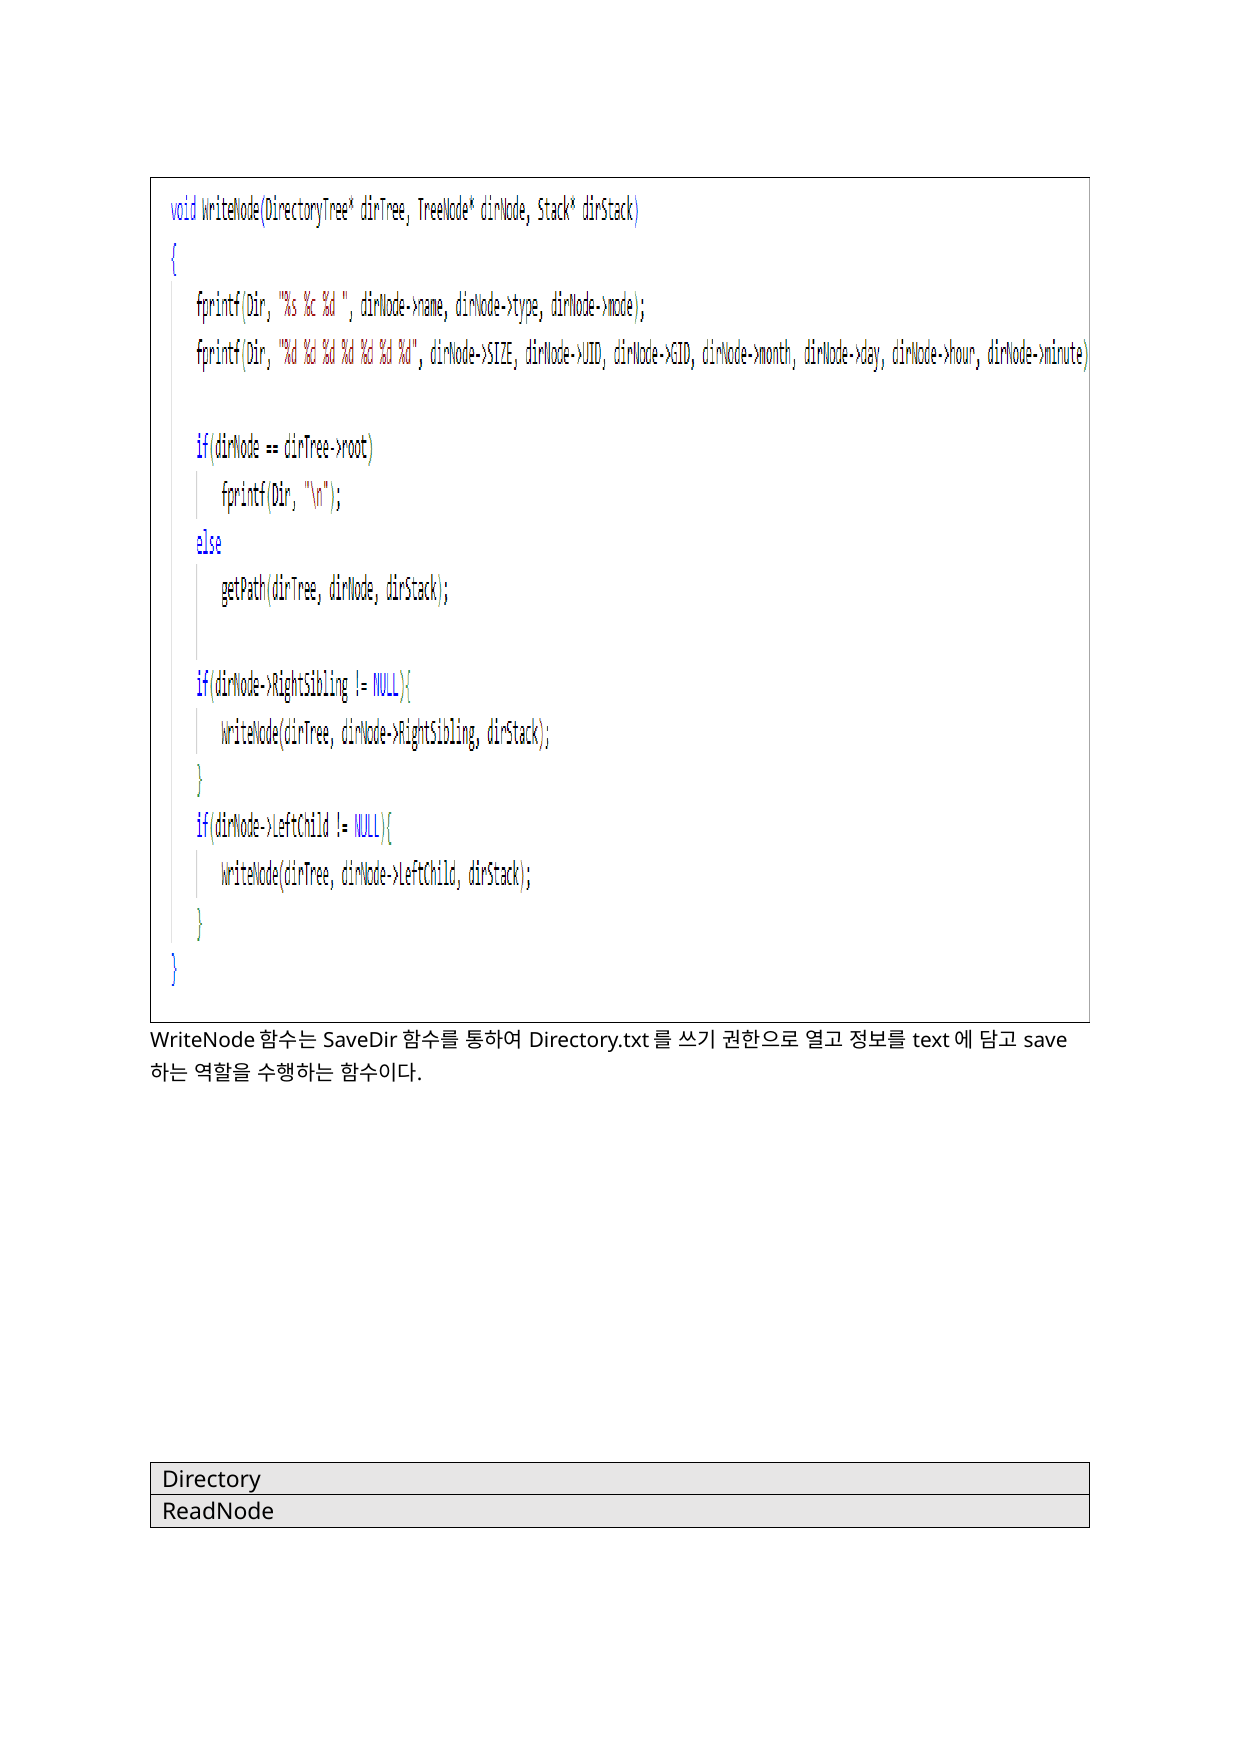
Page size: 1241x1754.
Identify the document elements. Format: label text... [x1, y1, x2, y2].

picture [161, 178, 1090, 1022]
table_cell ReadNode [151, 1495, 1089, 1527]
table_header Directory [151, 1463, 1089, 1494]
table_cell [151, 178, 161, 1022]
text WriteNode함수는 SaveDir함수를 통하여 Directory.txt를 쓰기 권한으로 열고 정보를 text에 담고 save하는 역할을 수행하는 함수이다. [150, 1023, 1090, 1086]
